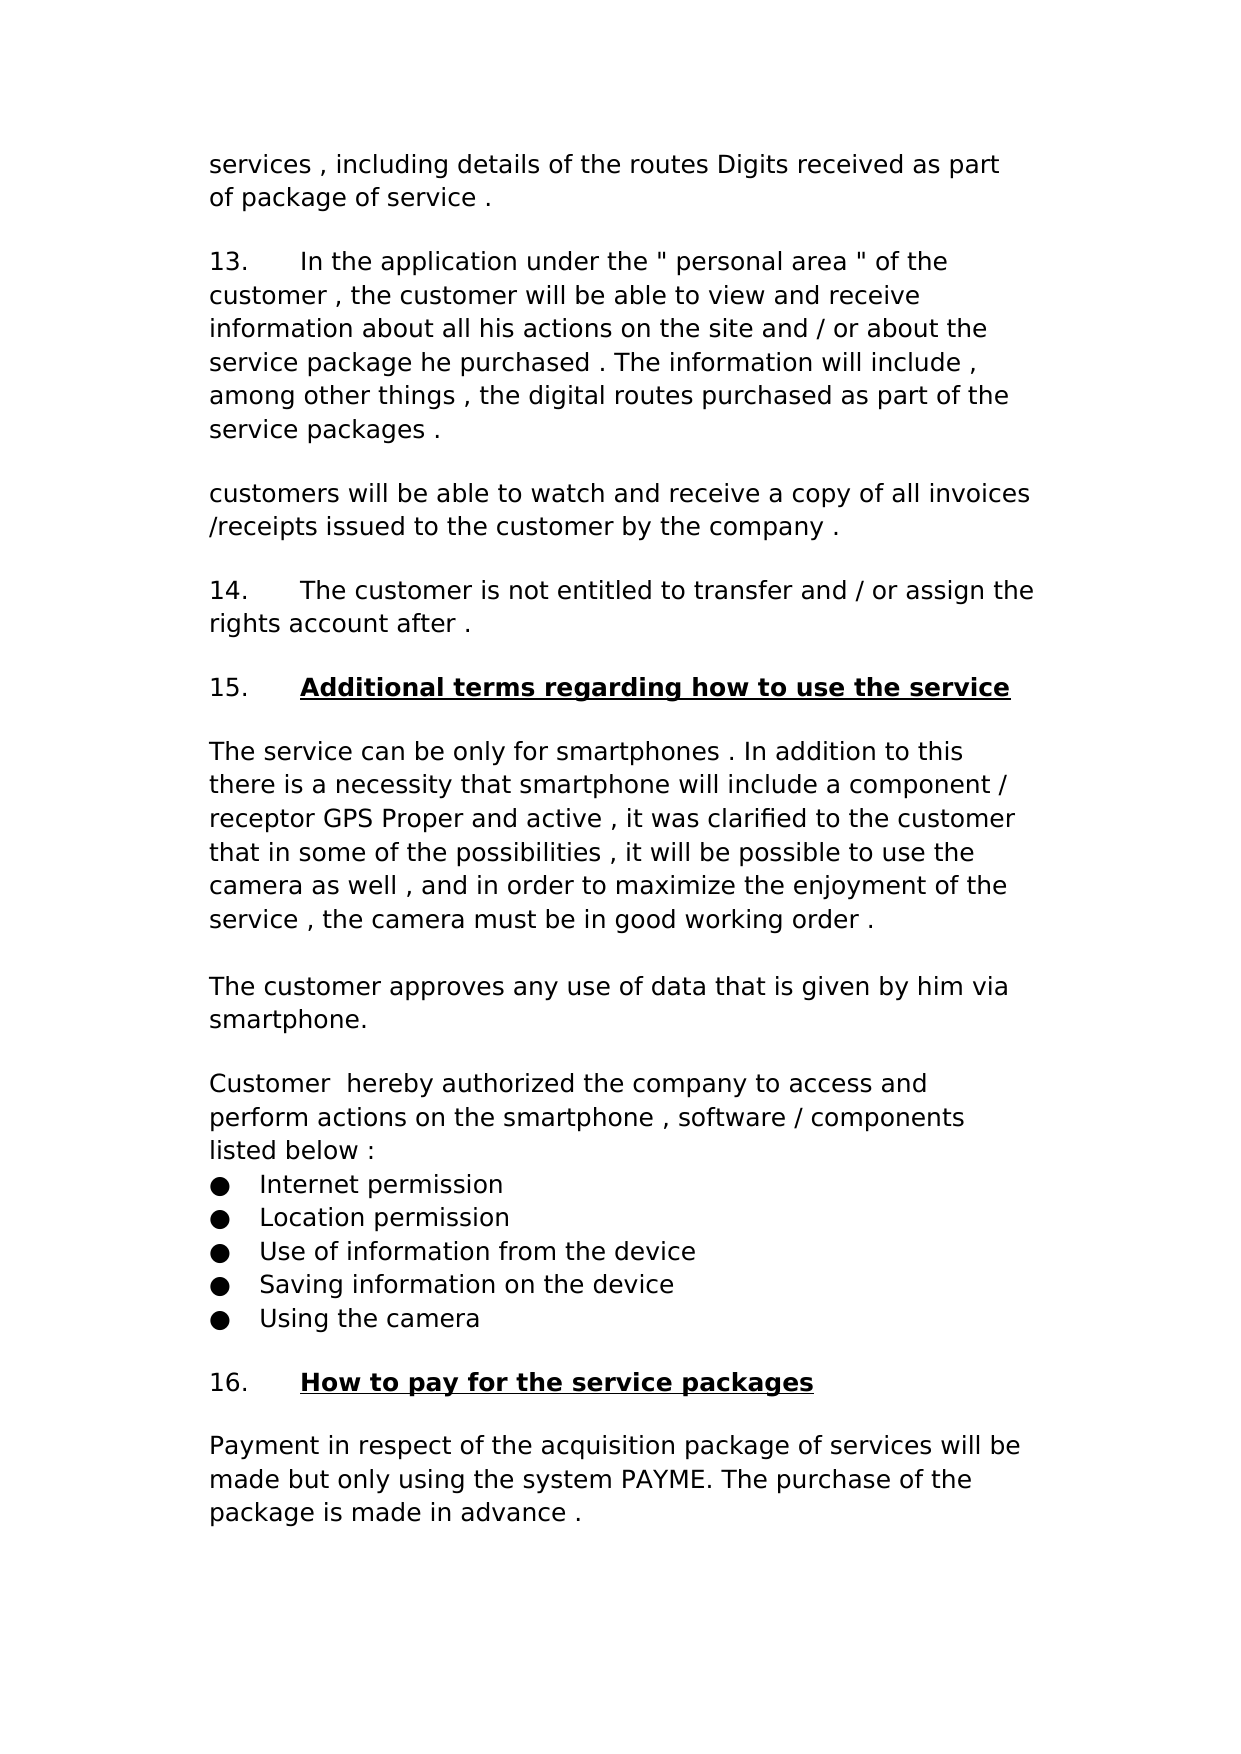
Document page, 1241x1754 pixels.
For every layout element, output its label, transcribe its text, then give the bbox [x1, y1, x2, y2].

text ● Use of information from the device [209, 1237, 1015, 1266]
list The customer is not entitled to transfer and / or assign the rights account after . [209, 576, 1069, 639]
text ● Saving information on the device [209, 1270, 1015, 1299]
list Additional terms regarding how to use the service [209, 673, 1069, 702]
text Payment in respect of the acquisition package of services will be made but only using the system PAYME. The purchase of the package is made in advance . [209, 1431, 1032, 1528]
text ● Internet permission [209, 1170, 1015, 1199]
text ● Location permission [209, 1203, 1015, 1232]
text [209, 150, 1032, 213]
text ● Using the camera [209, 1304, 1015, 1333]
text Customer hereby authorized the company to access and perform actions on the smartphone , software / components listed below : [209, 1069, 1032, 1165]
text The customer approves any use of data that is given by him via smartphone. [209, 972, 1032, 1034]
text customers will be able to watch and receive a copy of all invoices /receipts issued to the customer by the company . [209, 479, 1032, 541]
list In the application under the " personal area " of the customer , the customer will be able to view and receive information about all his actions on the site and / or about the service package he purchased . The information will include , among other things , the digital routes purchased as part of the service packages . [209, 247, 1069, 444]
list How to pay for the service packages [209, 1368, 1069, 1397]
text The service can be only for smartphones . In addition to this there is a necessity that smartphone will include a component / receptor GPS Proper and active , it was clarified to the customer that in some of the possibilities , it will be possible to use the camera as well , and in order to maximize the enjoyment of the service , the camera must be in good working order . [209, 737, 1032, 934]
